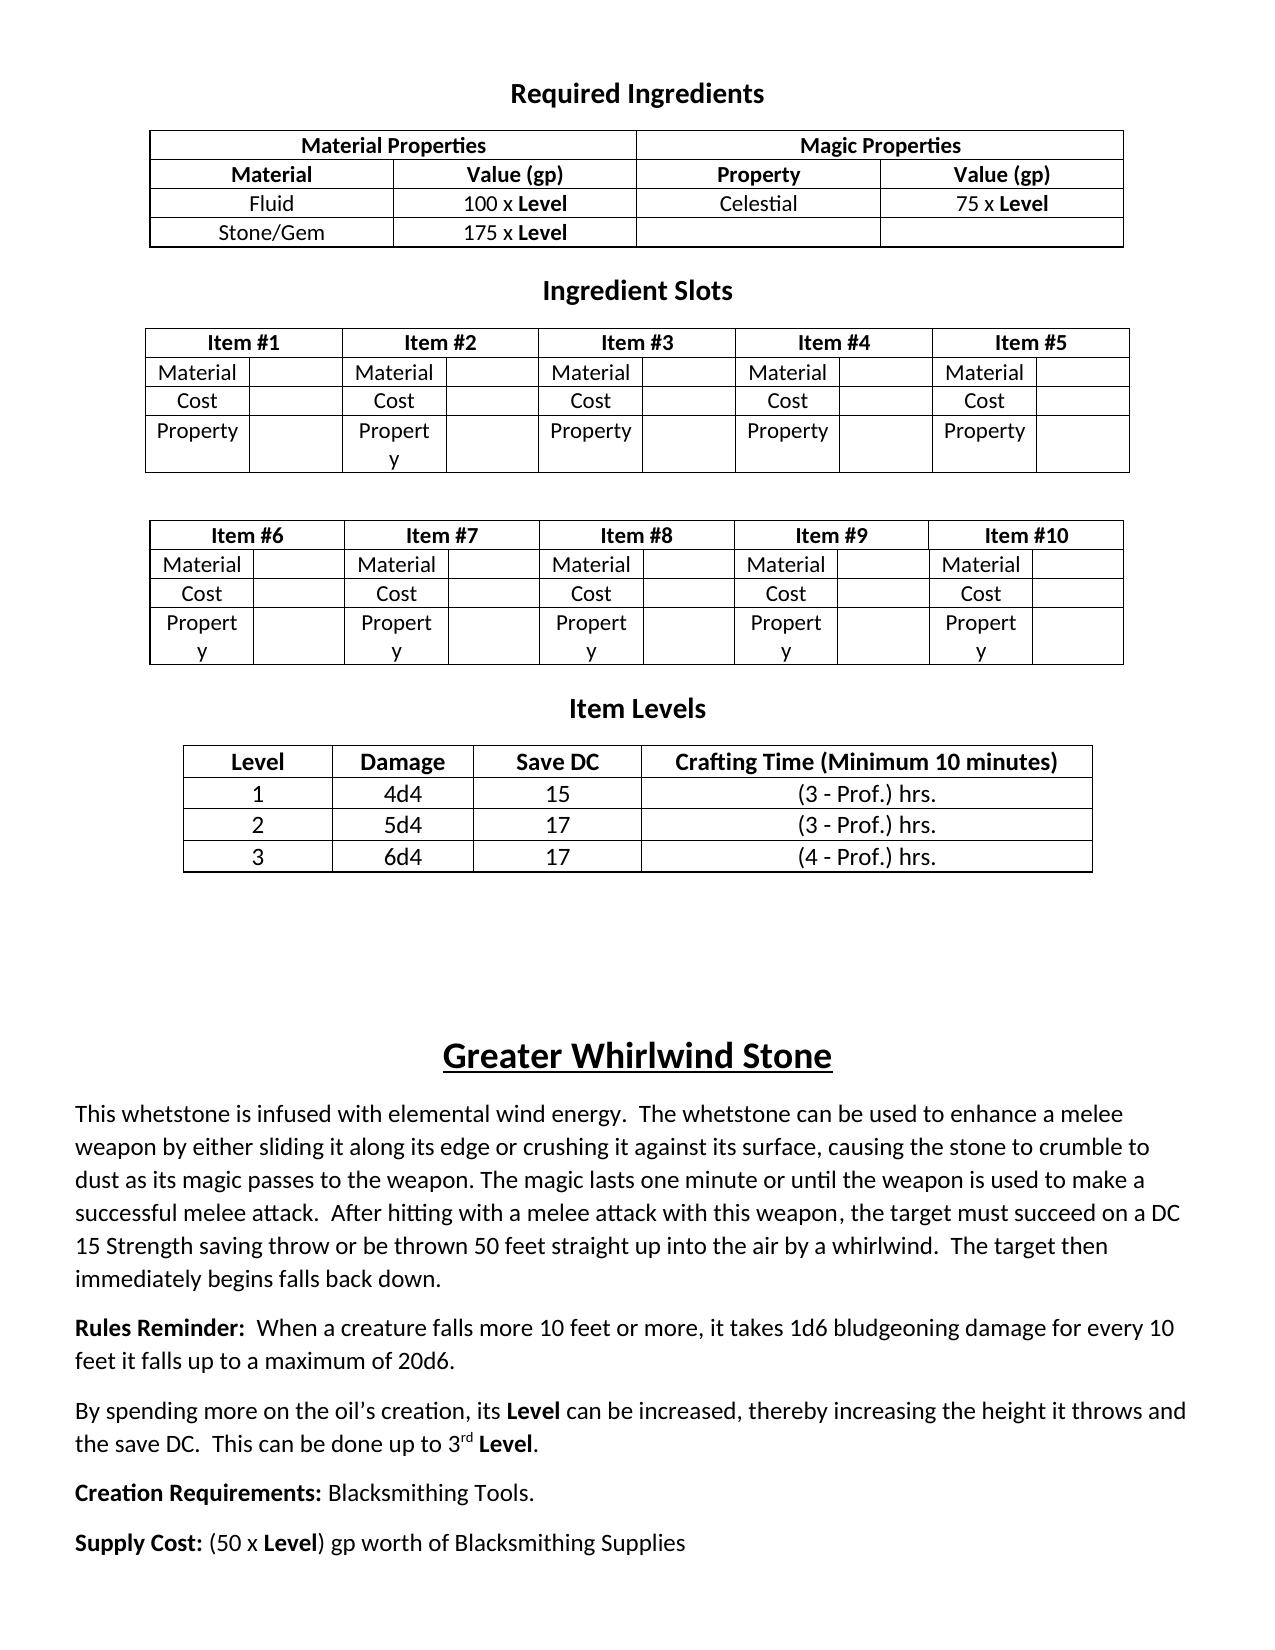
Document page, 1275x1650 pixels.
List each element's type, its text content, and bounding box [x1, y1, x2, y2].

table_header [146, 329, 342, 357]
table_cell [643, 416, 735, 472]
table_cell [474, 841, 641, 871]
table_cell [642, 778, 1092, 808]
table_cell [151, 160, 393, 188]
text Creation Requirements: Blacksmithing Tools. [75, 1477, 1200, 1508]
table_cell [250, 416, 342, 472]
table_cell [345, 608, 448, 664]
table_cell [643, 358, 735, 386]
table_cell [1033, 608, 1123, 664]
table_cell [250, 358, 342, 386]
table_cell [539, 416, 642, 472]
text This whetstone is infused with elemental wind energy. The whetstone can be used to enhance a melee weapon by either sliding it along its edge or crushing it against its surface, causing the stone to crumble to dust as its magic passes to the weapon. The magic lasts one minute or until the weapon is used to make a successful melee attack. After hitting with a melee attack with this weapon, the target must succeed on a DC 15 Strength saving throw or be thrown 50 feet straight up into the air by a whirlwind. The target then immediately begins falls back down. [75, 1098, 1200, 1293]
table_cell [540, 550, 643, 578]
text Item Levels [75, 690, 1200, 726]
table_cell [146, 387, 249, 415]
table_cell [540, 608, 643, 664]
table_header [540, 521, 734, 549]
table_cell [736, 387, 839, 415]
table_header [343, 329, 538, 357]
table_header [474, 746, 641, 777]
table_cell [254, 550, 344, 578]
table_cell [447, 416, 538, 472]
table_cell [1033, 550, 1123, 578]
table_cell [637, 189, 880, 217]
text Greater Whirlwind Stone [75, 1032, 1200, 1078]
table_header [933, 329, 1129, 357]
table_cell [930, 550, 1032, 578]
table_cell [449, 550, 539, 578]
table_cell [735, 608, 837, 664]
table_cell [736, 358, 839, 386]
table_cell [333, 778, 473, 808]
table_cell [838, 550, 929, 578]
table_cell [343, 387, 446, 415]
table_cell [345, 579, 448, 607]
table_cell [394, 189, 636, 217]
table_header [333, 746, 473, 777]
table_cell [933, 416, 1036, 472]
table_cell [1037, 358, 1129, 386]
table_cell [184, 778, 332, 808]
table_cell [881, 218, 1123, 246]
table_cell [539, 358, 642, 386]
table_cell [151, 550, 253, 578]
text Required Ingredients [75, 75, 1200, 111]
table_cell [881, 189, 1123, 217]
text By spending more on the oil’s creation, its Level can be increased, thereby increasing the height it throws and the save DC. This can be done up to 3rd Level. [75, 1395, 1200, 1458]
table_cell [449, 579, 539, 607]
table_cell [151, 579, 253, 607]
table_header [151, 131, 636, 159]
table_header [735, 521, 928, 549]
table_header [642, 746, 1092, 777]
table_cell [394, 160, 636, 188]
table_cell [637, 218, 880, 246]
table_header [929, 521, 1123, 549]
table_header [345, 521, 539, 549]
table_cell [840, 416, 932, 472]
text Supply Cost: (50 x Level) gp worth of Blacksmithing Supplies [75, 1527, 1200, 1557]
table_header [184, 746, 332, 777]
text Rules Reminder: When a creature falls more 10 feet or more, it takes 1d6 bludgeoning damage for every 10 feet it falls up to a maximum of 20d6. [75, 1312, 1200, 1376]
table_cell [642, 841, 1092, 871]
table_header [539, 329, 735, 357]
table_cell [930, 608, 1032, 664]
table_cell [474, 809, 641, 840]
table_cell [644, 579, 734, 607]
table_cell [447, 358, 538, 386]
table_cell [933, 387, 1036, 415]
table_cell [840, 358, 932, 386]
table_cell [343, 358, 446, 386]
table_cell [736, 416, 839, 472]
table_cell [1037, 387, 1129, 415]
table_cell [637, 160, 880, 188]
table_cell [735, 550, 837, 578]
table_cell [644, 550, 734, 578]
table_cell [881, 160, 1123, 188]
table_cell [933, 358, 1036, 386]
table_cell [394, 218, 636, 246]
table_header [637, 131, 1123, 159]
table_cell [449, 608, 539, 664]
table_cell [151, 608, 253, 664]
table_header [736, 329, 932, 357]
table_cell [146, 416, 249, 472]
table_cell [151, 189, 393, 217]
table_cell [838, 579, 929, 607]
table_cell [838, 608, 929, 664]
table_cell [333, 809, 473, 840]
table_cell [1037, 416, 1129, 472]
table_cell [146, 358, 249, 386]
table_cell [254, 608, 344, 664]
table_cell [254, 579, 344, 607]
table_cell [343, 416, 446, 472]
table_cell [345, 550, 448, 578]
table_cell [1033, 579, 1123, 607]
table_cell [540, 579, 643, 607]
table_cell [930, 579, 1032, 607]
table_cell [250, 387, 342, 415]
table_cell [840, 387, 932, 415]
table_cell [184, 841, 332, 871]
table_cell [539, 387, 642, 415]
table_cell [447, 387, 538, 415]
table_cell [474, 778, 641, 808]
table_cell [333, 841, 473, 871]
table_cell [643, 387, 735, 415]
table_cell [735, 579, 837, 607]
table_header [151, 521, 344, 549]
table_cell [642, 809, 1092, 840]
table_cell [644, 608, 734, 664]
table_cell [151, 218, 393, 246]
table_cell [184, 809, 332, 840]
text Ingredient Slots [75, 272, 1200, 308]
